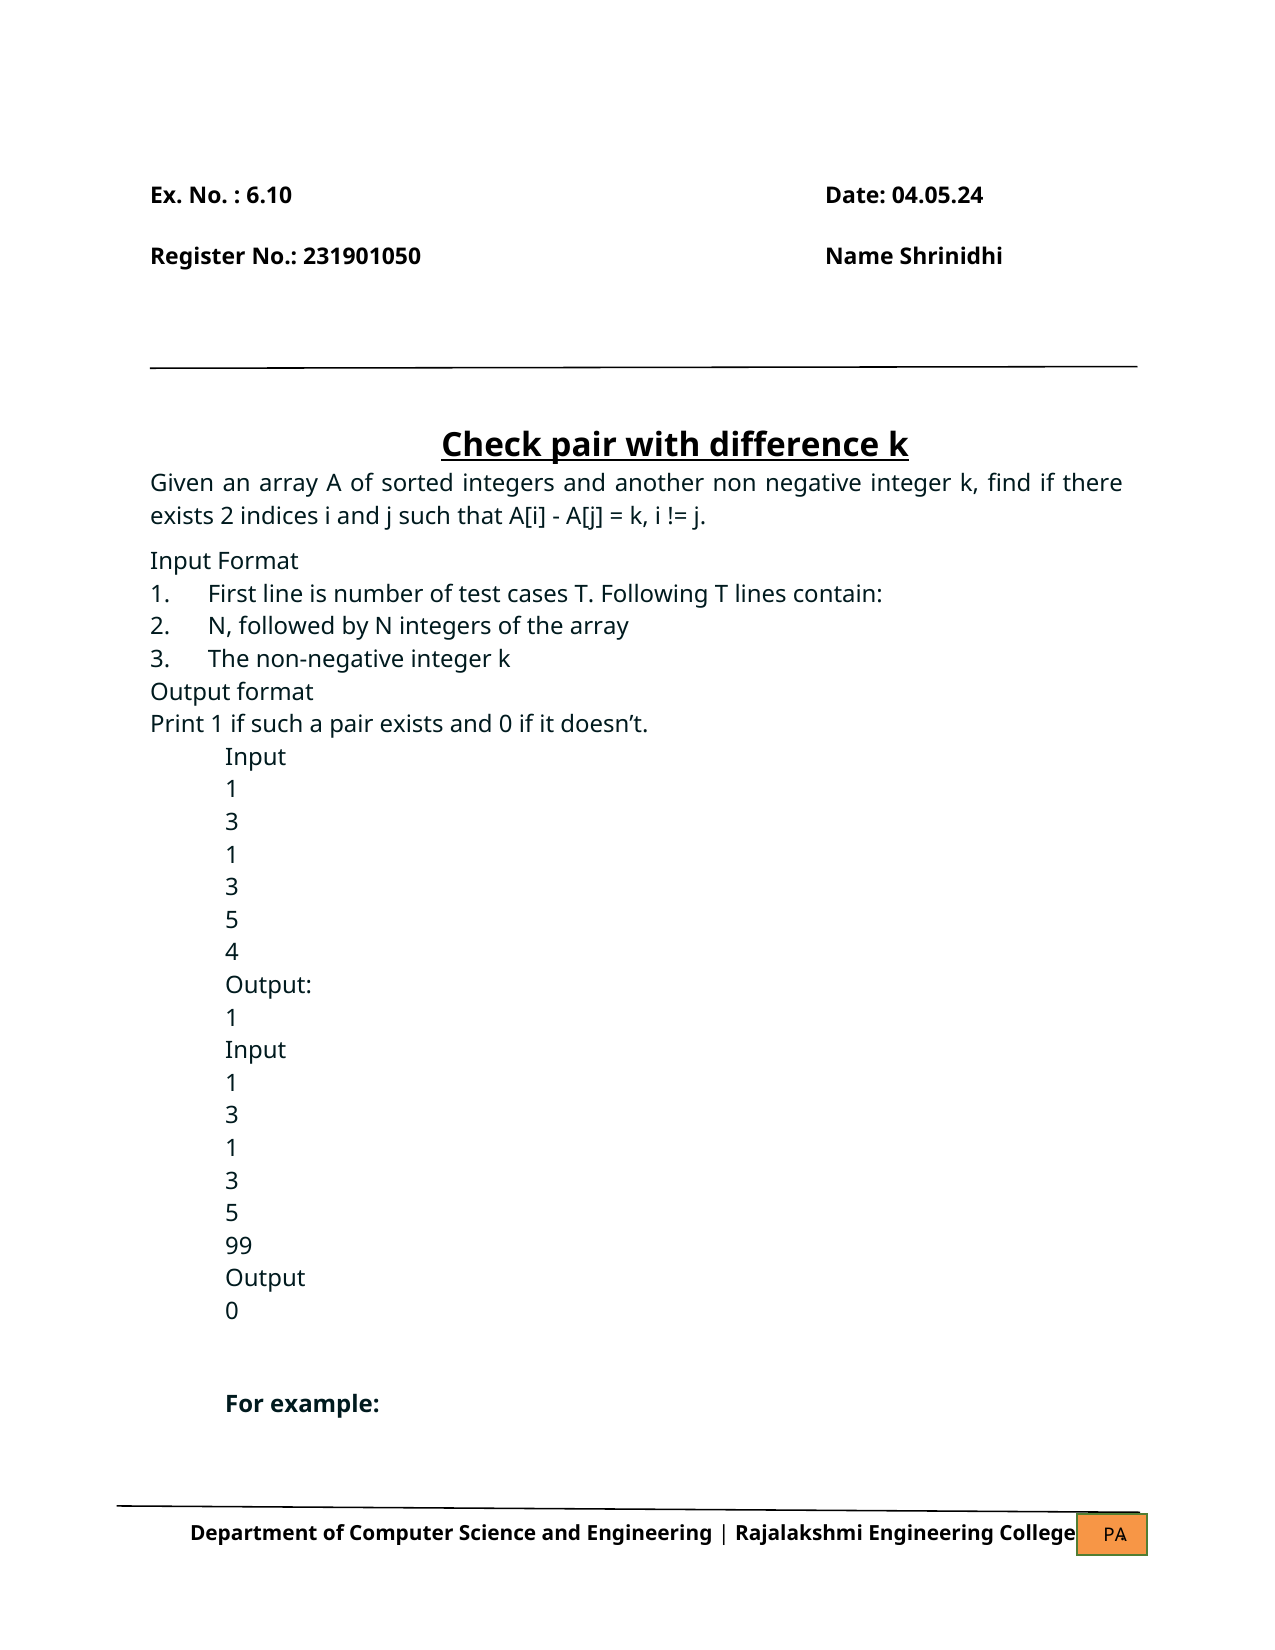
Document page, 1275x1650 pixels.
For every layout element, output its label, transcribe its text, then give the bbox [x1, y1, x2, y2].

text 1 [225, 1131, 1125, 1163]
text 1 [225, 1066, 1125, 1098]
text 4 [225, 935, 1125, 968]
text Input [225, 1033, 1125, 1066]
text 1 [225, 1000, 1125, 1033]
text Print 1 if such a pair exists and 0 if it doesn’t. [150, 707, 1125, 739]
text 3 [225, 805, 1125, 837]
text 1 [225, 837, 1125, 870]
text Output [225, 1261, 1125, 1294]
text Ex. No. : 6.10 Date: 04.05.24 [150, 179, 1125, 210]
text 3 [225, 870, 1125, 903]
text 3. The non-negative integer k [150, 642, 1125, 674]
text 1. First line is number of test cases T. Following T lines contain: [150, 577, 1125, 609]
text Check pair with difference k [225, 421, 1125, 466]
text 1 [225, 772, 1125, 805]
text Register No.: 231901050 Name Shrinidhi [150, 239, 1125, 271]
text 2. N, followed by N integers of the array [150, 609, 1125, 642]
text Input Format [150, 544, 1125, 577]
text Input [225, 739, 1125, 772]
text 0 [225, 1294, 1125, 1326]
text Given an array A of sorted integers and another non negative integer k, find if there exists 2 indices i and j such that A[i] - A[j] = k, i != j. [150, 466, 1125, 531]
text 3 [225, 1098, 1125, 1131]
text 5 [225, 1196, 1125, 1229]
text Output: [225, 968, 1125, 1000]
text Output format [150, 674, 1125, 707]
text For example: [225, 1387, 1125, 1420]
text 3 [225, 1163, 1125, 1196]
text 99 [225, 1229, 1125, 1261]
text 5 [225, 903, 1125, 935]
